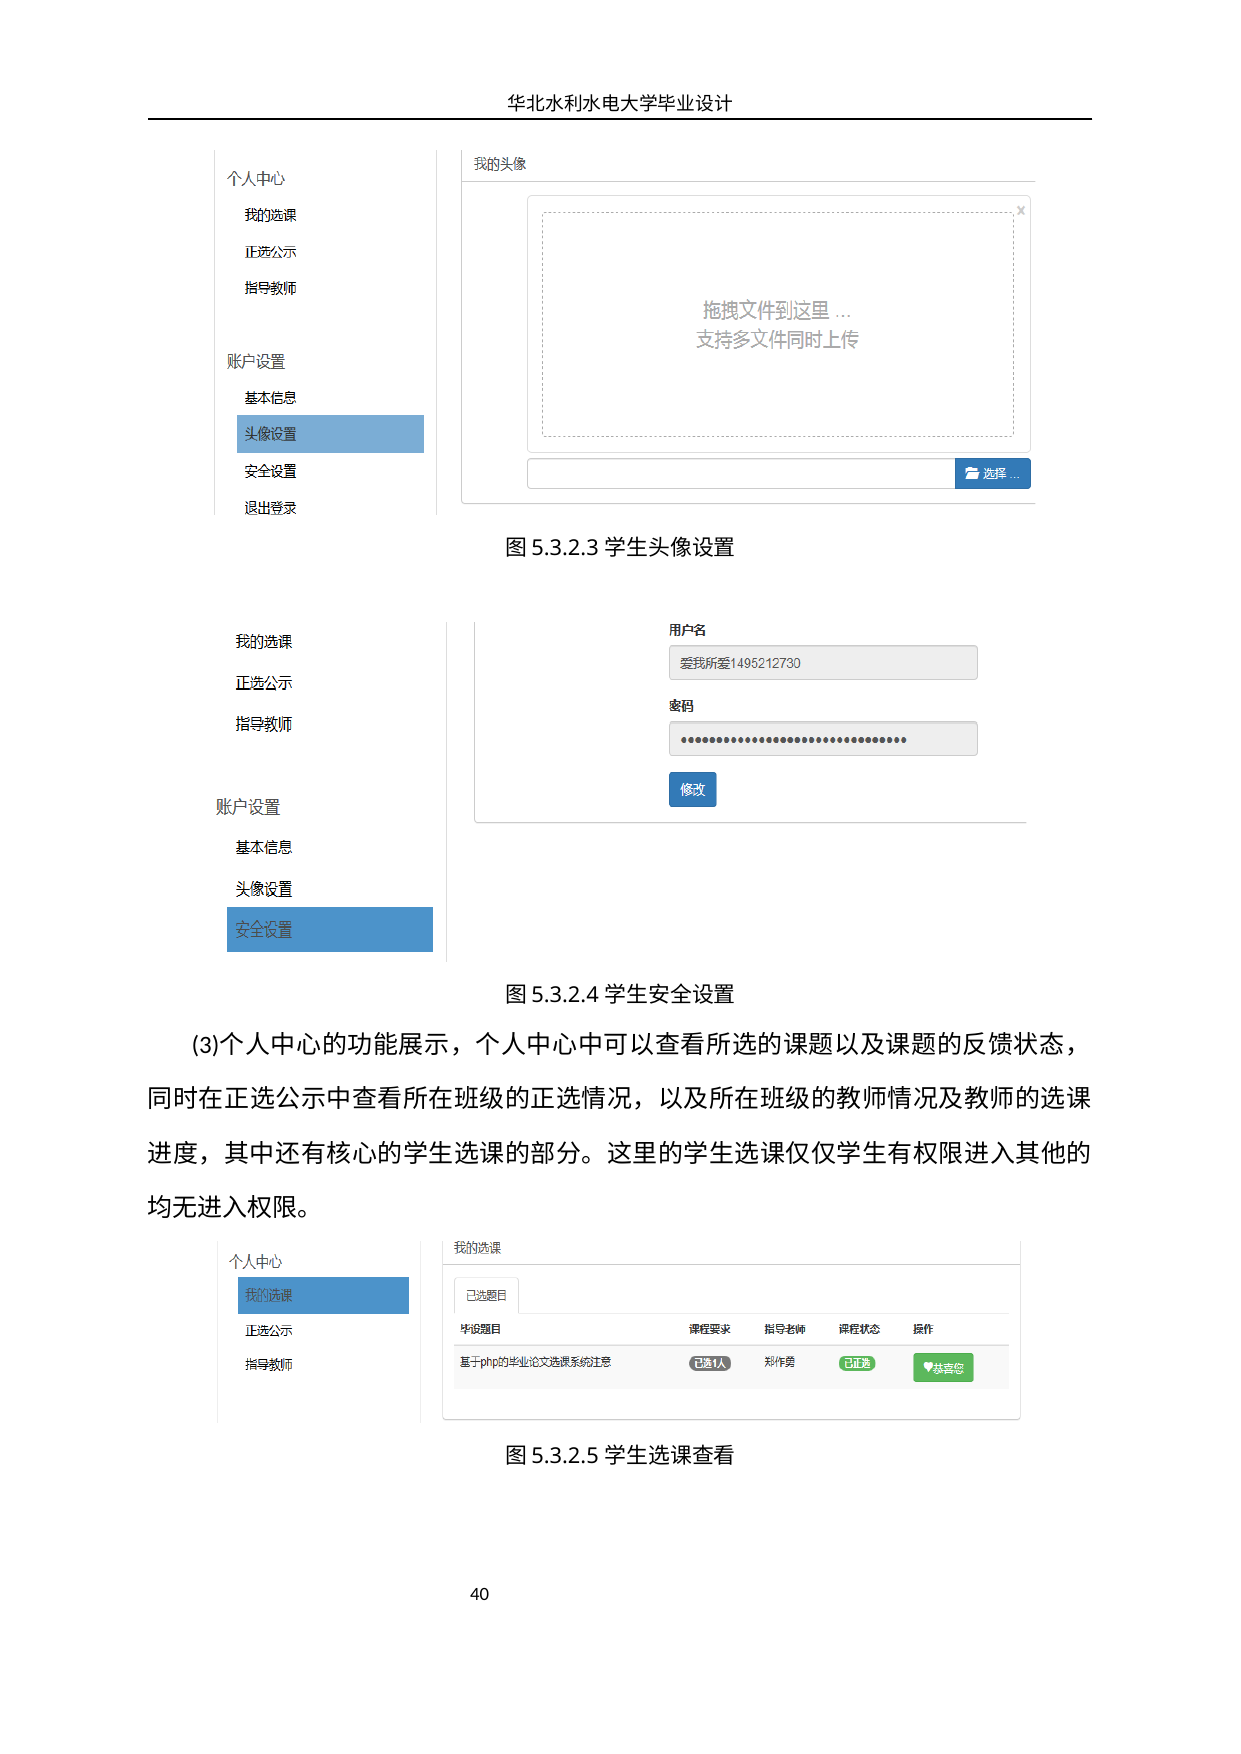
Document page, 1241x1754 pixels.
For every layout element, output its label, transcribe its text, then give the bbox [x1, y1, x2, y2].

picture [205, 150, 1036, 515]
list 个人中心的功能展示，个人中心中可以查看所选的课题以及课题的反馈状态，同时在正选公示中查看所在班级的正选情况，以及所在班级的教师情况及教师的选课进度，其中还有核心的学生选课的部分。这里的学生选课仅仅学生有权限进入其他的均无进入权限。 [148, 1024, 1092, 1224]
list 图5.3.2.4 学生安全设置 [148, 977, 1092, 1008]
list 图5.3.2.3 学生头像设置 [148, 530, 1092, 562]
list 图5.3.2.5 学生选课查看 [148, 1438, 1092, 1469]
picture [215, 1241, 1025, 1423]
picture [213, 622, 1027, 962]
